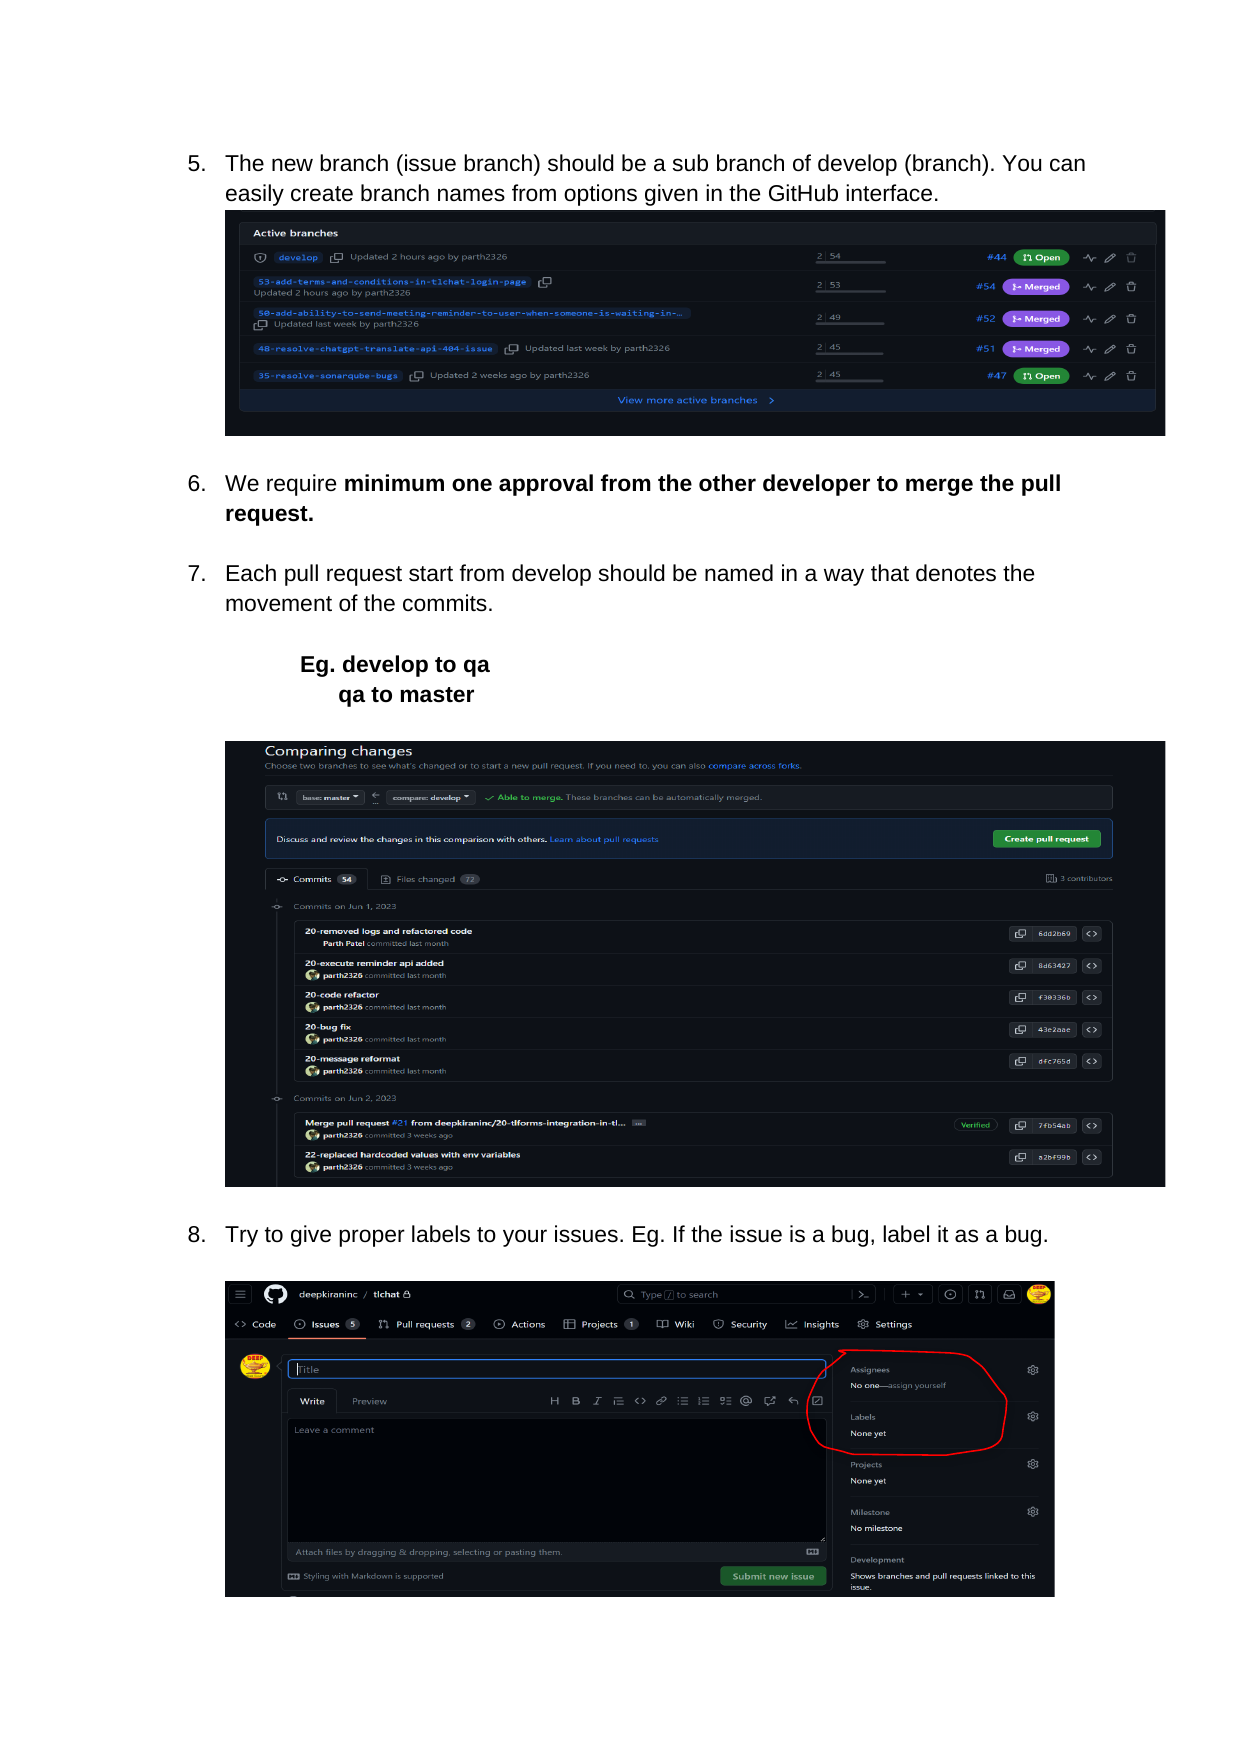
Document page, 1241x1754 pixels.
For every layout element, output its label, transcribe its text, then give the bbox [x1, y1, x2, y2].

list The new branch (issue branch) should be a sub branch of develop (branch). You can easily create branch names from options given in the GitHub interface. [187, 150, 1090, 207]
text Eg. develop to qa [225, 651, 1090, 677]
list Each pull request start from develop should be named in a way that denotes the movement of the commits. [187, 560, 1090, 617]
list Try to give proper labels to your issues. Eg. If the issue is a bug, label it as a bug. [187, 1221, 1090, 1247]
picture [225, 210, 1166, 436]
picture [225, 1281, 1055, 1597]
picture [225, 741, 1166, 1187]
list We require minimum one approval from the other developer to merge the pull request. [187, 469, 1090, 526]
text qa to master [225, 681, 1090, 707]
